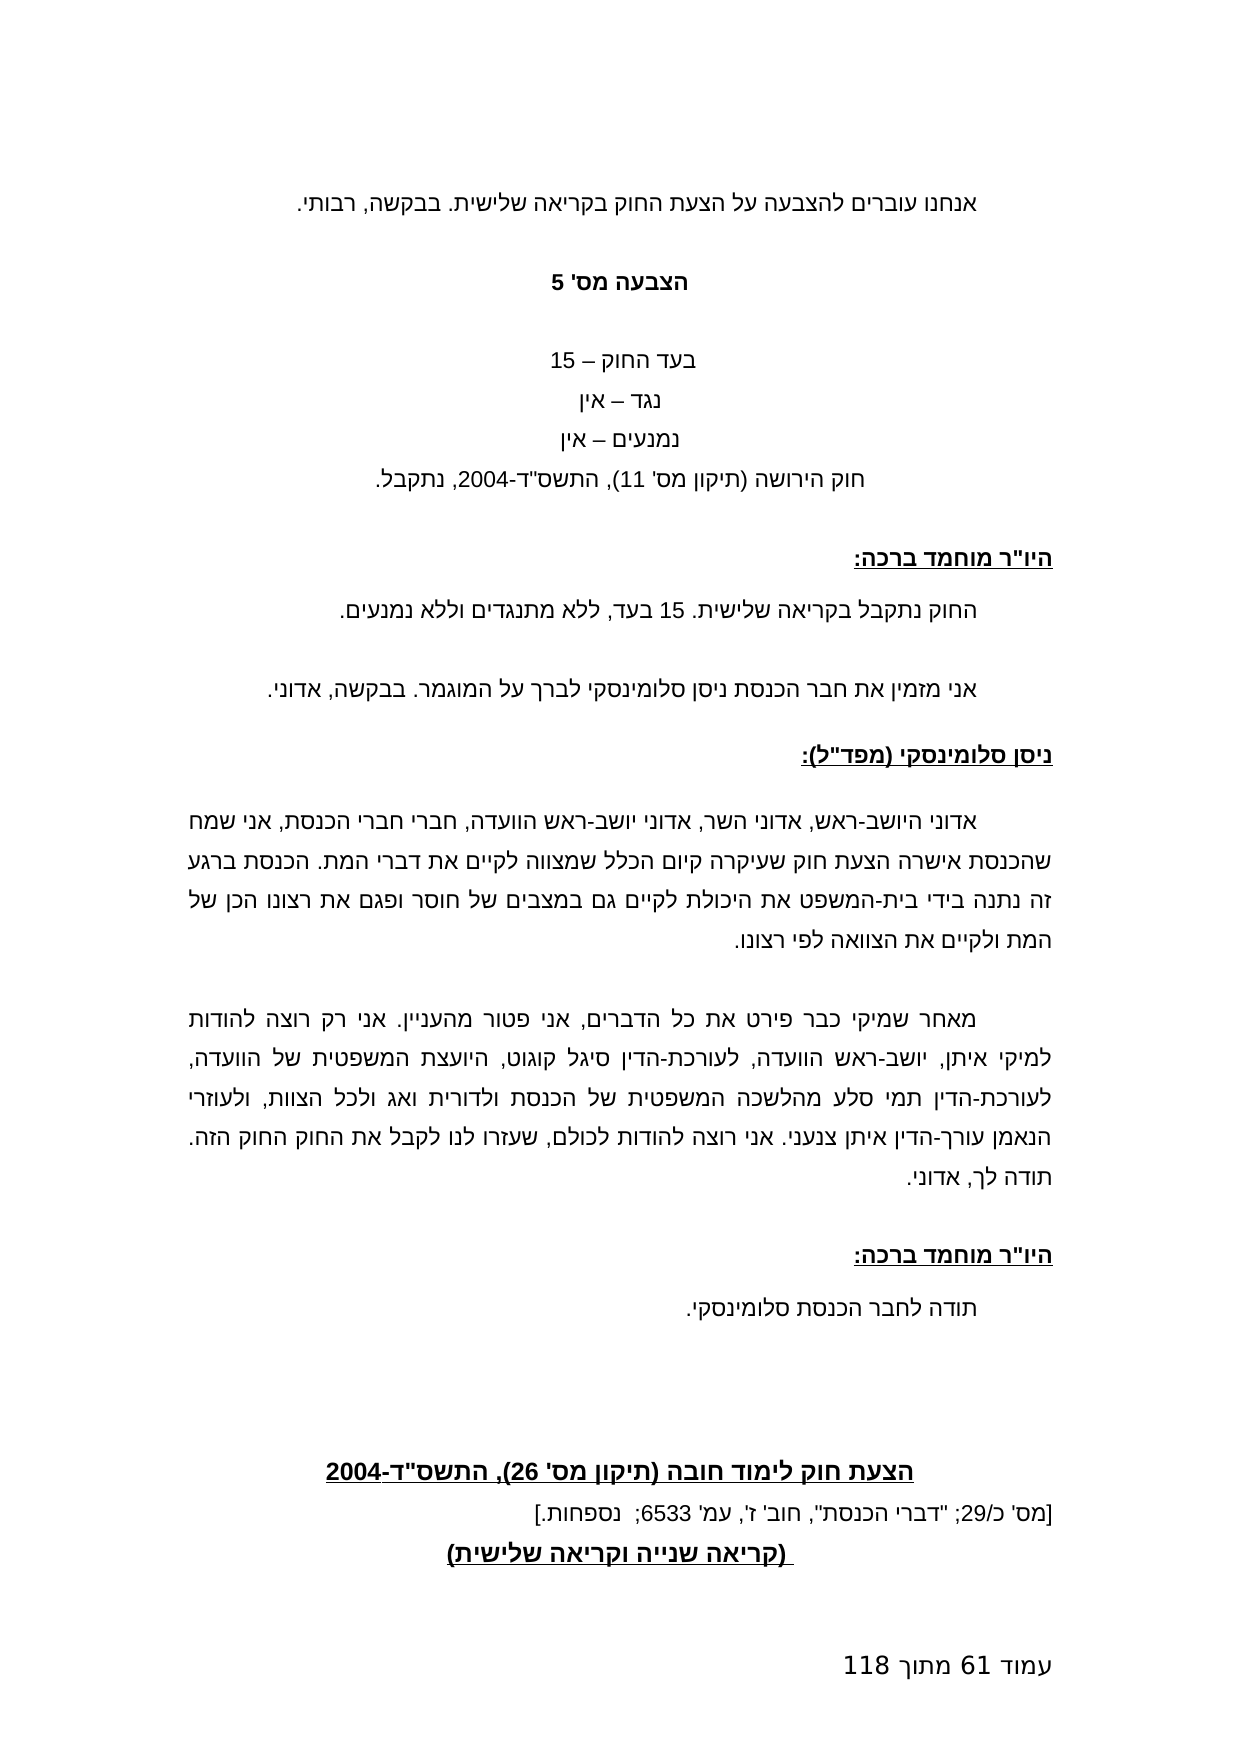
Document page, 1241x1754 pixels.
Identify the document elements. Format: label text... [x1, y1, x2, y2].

text נמנעים – אין [187, 426, 1053, 453]
text הצעת חוק לימוד חובה (תיקון מס' 26), התשס"ד-2004 [187, 1457, 1053, 1485]
text חוק הירושה (תיקון מס' 11), התשס"ד-2004, נתקבל. [187, 466, 1053, 492]
text (קריאה שנייה וקריאה שלישית) [187, 1539, 1053, 1568]
text [מס' כ/29; "דברי הכנסת", חוב' ז', עמ' 6533; נספחות.] [187, 1500, 1053, 1526]
text החוק נתקבל בקריאה שלישית. 15 בעד, ללא מתנגדים וללא נמנעים. [187, 597, 1053, 624]
text ניסן סלומינסקי (מפד"ל): [187, 742, 1053, 769]
text בעד החוק – 15 [187, 347, 1053, 374]
text מאחר שמיקי כבר פירט את כל הדברים, אני פטור מהעניין. אני רק רוצה להודות למיקי איתן, יושב-ראש הוועדה, לעורכת-הדין סיגל קוגוט, היועצת המשפטית של הוועדה, לעורכת-הדין תמי סלע מהלשכה המשפטית של הכנסת ולדורית ואג ולכל הצוות, ולעוזרי הנאמן עורך-הדין איתן צנעני. אני רוצה להודות לכולם, שעזרו לנו לקבל את החוק החוק הזה. תודה לך, אדוני. [187, 1006, 1053, 1190]
text היו"ר מוחמד ברכה: [187, 1242, 1053, 1269]
text אדוני היושב-ראש, אדוני השר, אדוני יושב-ראש הוועדה, חברי חברי הכנסת, אני שמח שהכנסת אישרה הצעת חוק שעיקרה קיום הכלל שמצווה לקיים את דברי המת. הכנסת ברגע זה נתנה בידי בית-המשפט את היכולת לקיים גם במצבים של חוסר ופגם את רצונו הכן של המת ולקיים את הצוואה לפי רצונו. [187, 808, 1053, 953]
text אנחנו עוברים להצבעה על הצעת החוק בקריאה שלישית. בבקשה, רבותי. [187, 189, 1053, 216]
text תודה לחבר הכנסת סלומינסקי. [187, 1295, 1053, 1321]
text הצבעה מס' 5 [187, 268, 1053, 295]
text נגד – אין [187, 387, 1053, 413]
text אני מזמין את חבר הכנסת ניסן סלומינסקי לברך על המוגמר. בבקשה, אדוני. [187, 676, 1053, 703]
text היו"ר מוחמד ברכה: [187, 545, 1053, 571]
